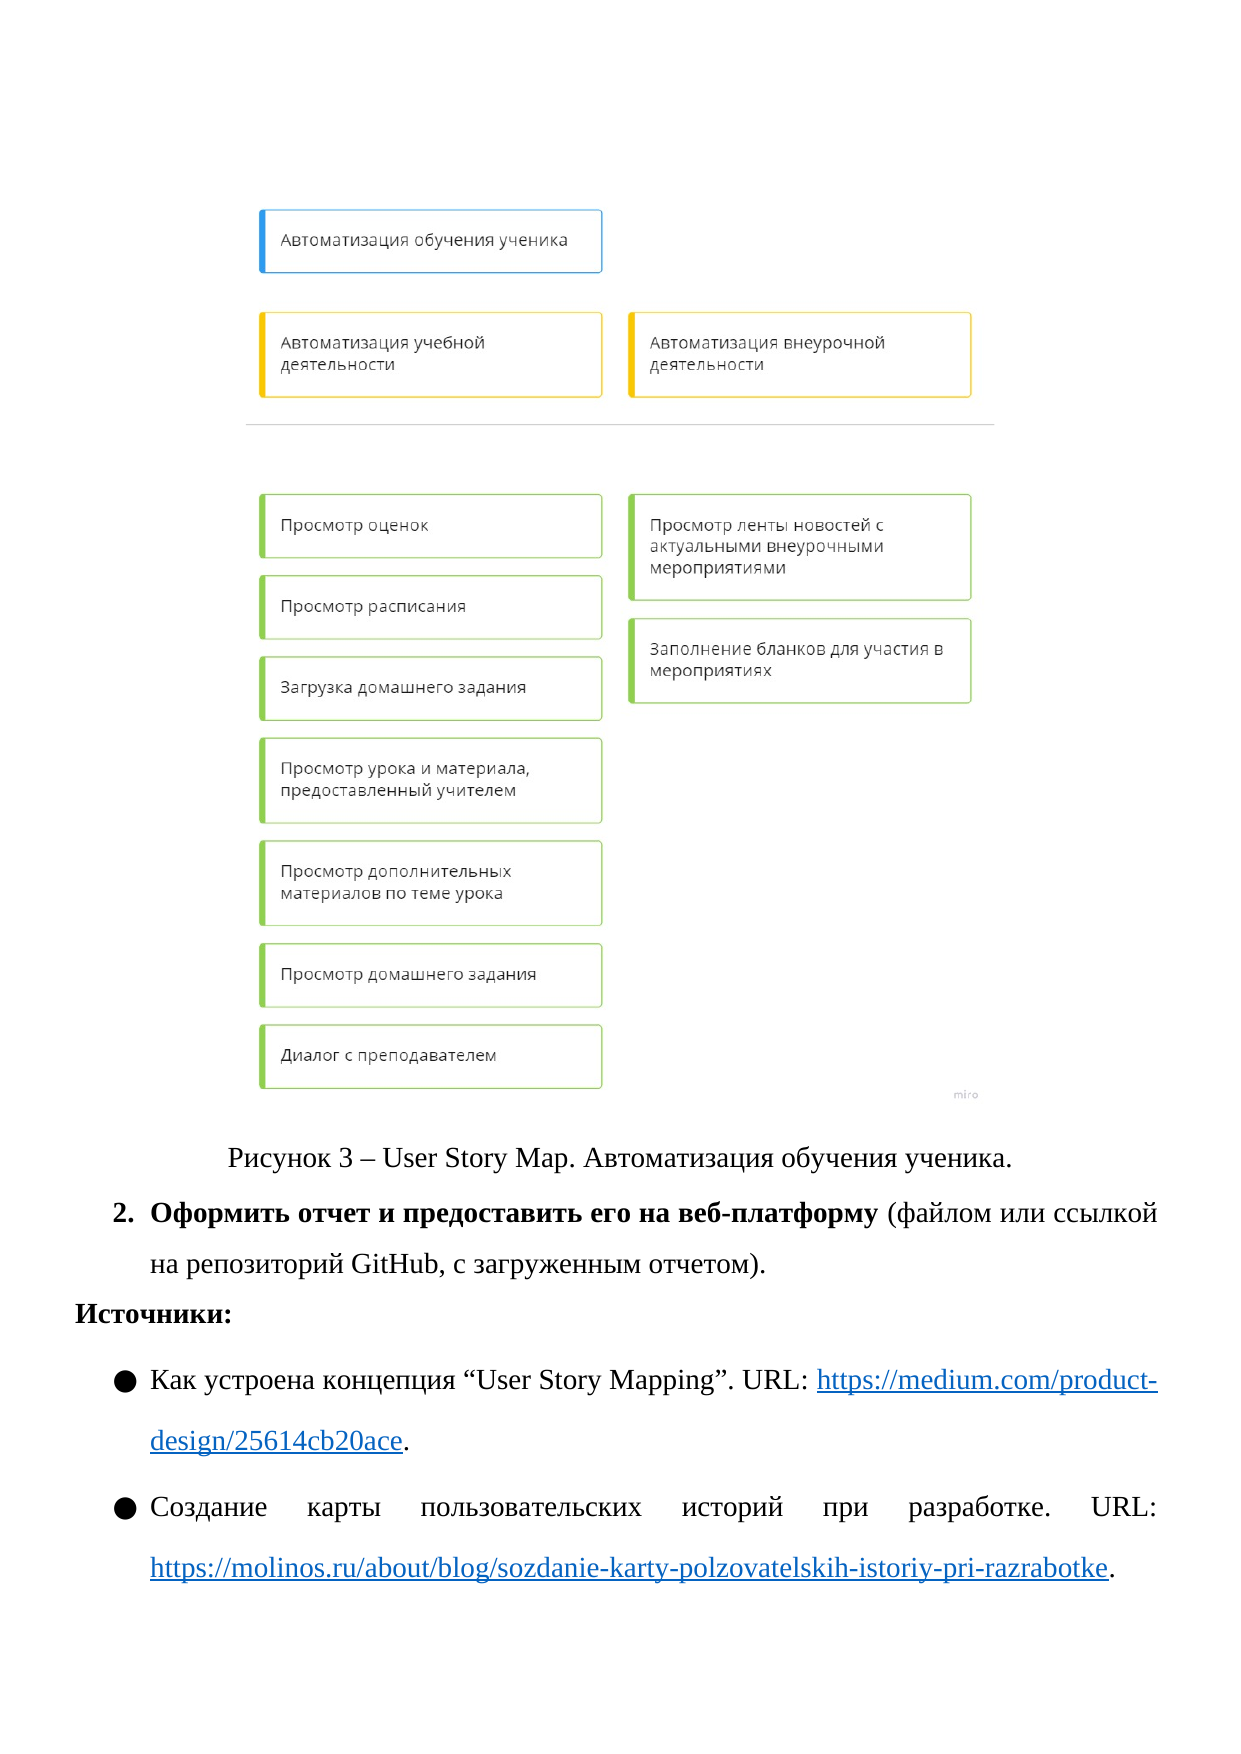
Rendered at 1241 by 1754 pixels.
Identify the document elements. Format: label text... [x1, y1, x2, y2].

text Источники: [75, 1296, 1158, 1330]
list Создание карты пользовательских историй при разработке. URL: https://molinos.ru/about/blog/sozdanie-karty-polzovatelskih-istoriy-pri-razrabotke. [112, 1473, 1158, 1583]
picture [245, 180, 995, 1115]
list Оформить отчет и предоставить его на веб-платформу (файлом или ссылкой на репозиторий GitHub, с загруженным отчетом). [112, 1196, 1158, 1279]
text Рисунок 3 – User Story Map. Автоматизация обучения ученика. [75, 1140, 1165, 1173]
list Как устроена концепция “User Story Mapping”. URL: https://medium.com/product-design/25614cb20ace. [112, 1346, 1158, 1457]
